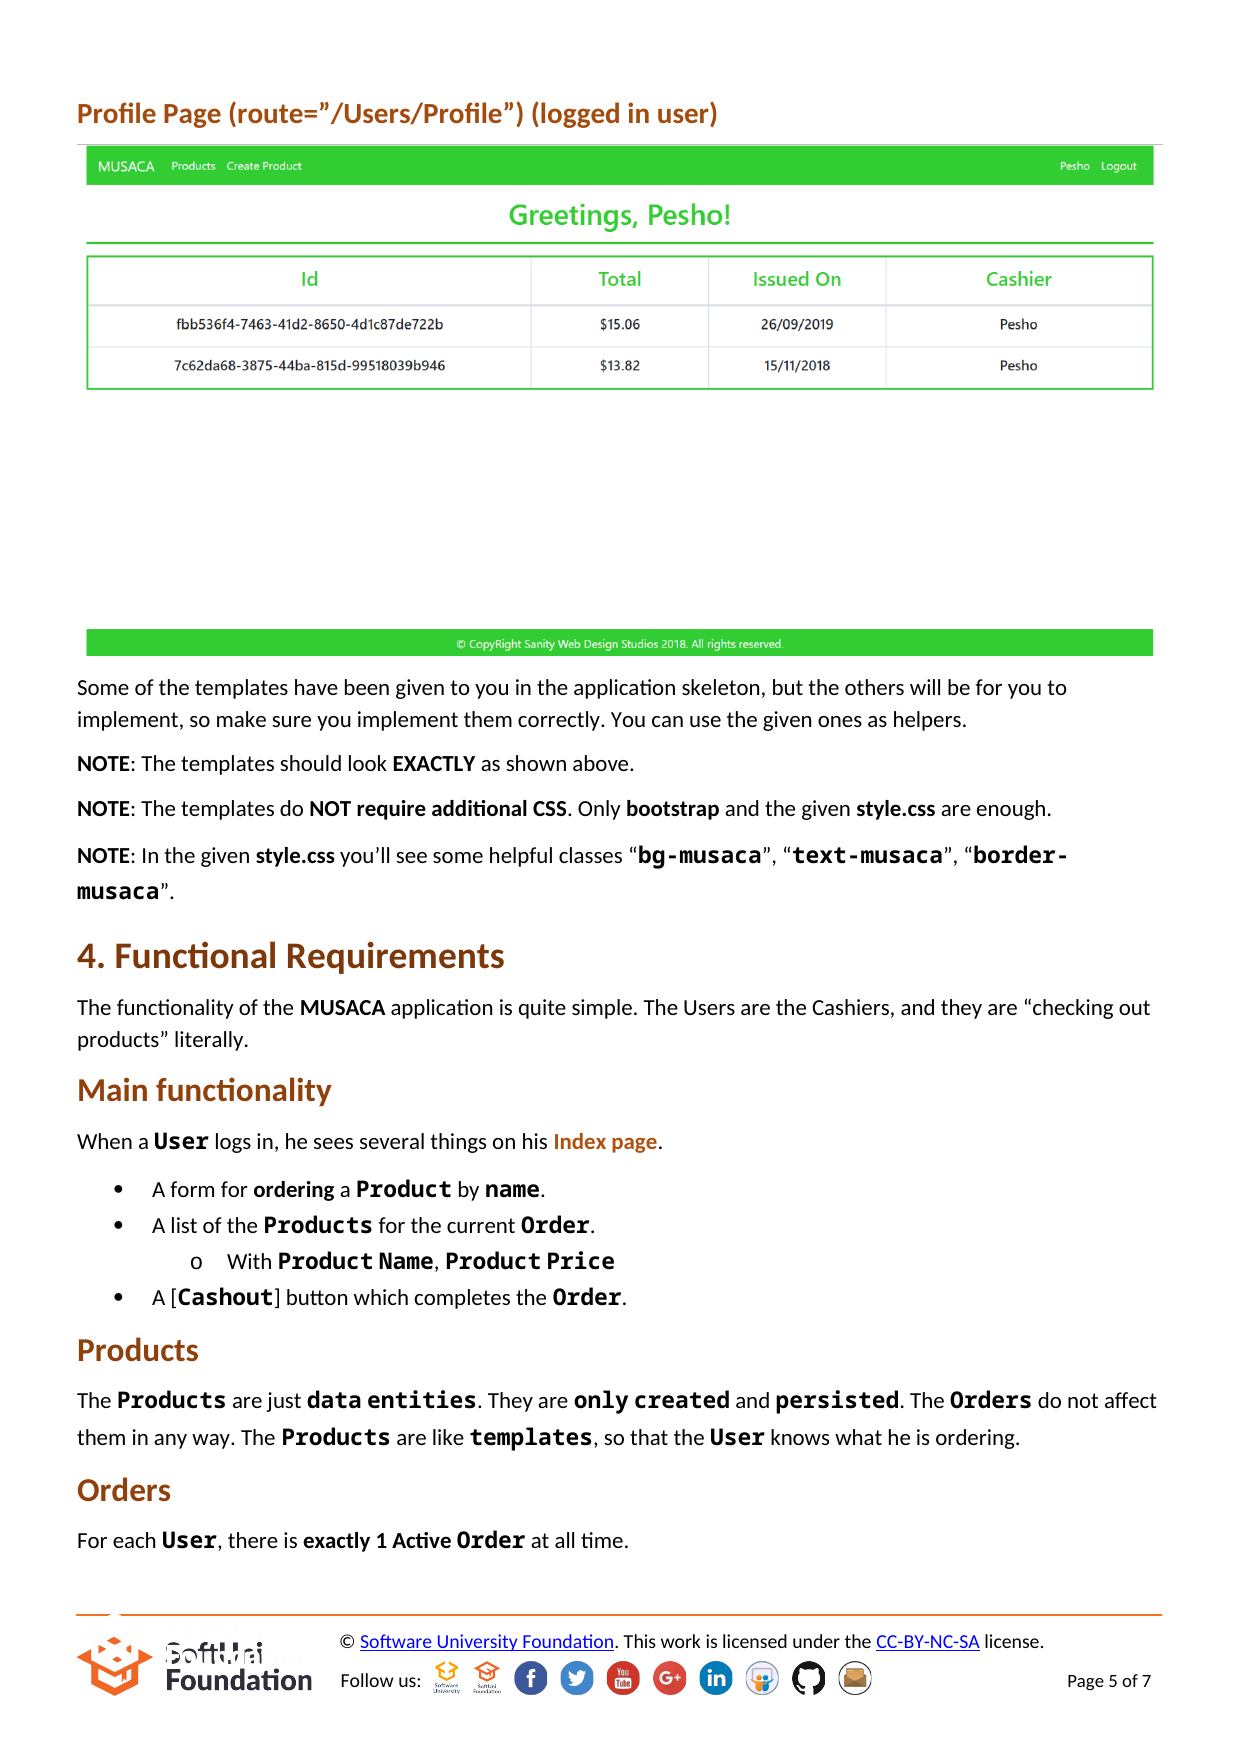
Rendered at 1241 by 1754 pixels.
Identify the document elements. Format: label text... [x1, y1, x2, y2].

text NOTE: The templates do NOT require additional CSS. Only bootstrap and the given style.css are enough. [77, 794, 1163, 822]
picture [792, 1661, 825, 1695]
picture [838, 1661, 872, 1695]
picture [699, 1685, 709, 1695]
list A list of the Products for the current Order. [114, 1209, 1163, 1240]
picture [560, 1661, 594, 1695]
text When a User logs in, he sees several things on his Index page. [77, 1124, 1163, 1156]
list A [Cashout] button which completes the Order. [114, 1281, 1163, 1312]
text The Products are just data entities. They are only created and persisted. The Orders do not affect them in any way. The Products are like templates, so that the User knows what he is ordering. [77, 1384, 1163, 1452]
text NOTE: The templates should look EXACTLY as shown above. [77, 749, 1163, 777]
text The functionality of the MUSACA application is quite simple. The Users are the Cashiers, and they are “checking out products” literally. [77, 993, 1163, 1053]
subtitle Profile Page (route=”/Users/Profile”) (logged in user) [77, 95, 1163, 131]
picture [714, 1675, 725, 1685]
picture [76, 1612, 312, 1696]
list A form for ordering a Product by name. [114, 1173, 1163, 1204]
subtitle Orders [77, 1469, 1163, 1509]
picture [745, 1661, 779, 1695]
picture [514, 1661, 548, 1695]
text For each User, there is exactly 1 Active Order at all time. [77, 1524, 1163, 1555]
picture [723, 1685, 733, 1695]
picture [433, 1661, 460, 1695]
text Some of the templates have been given to you in the application skeleton, but the others will be for you to implement, so make sure you implement them correctly. You can use the given ones as helpers. [77, 673, 1163, 733]
subtitle Main functionality [77, 1069, 1163, 1110]
picture [723, 1661, 733, 1671]
picture [653, 1661, 687, 1695]
picture [76, 144, 1163, 656]
subtitle Functional Requirements [77, 932, 1163, 977]
list With Product Name, Product Price [189, 1245, 1163, 1276]
subtitle Products [77, 1329, 1163, 1370]
picture [473, 1661, 501, 1695]
picture [699, 1661, 709, 1671]
text NOTE: In the given style.css you’ll see some helpful classes “bg-musaca”, “text-musaca”, “border-musaca”. [77, 839, 1163, 906]
picture [606, 1661, 640, 1695]
